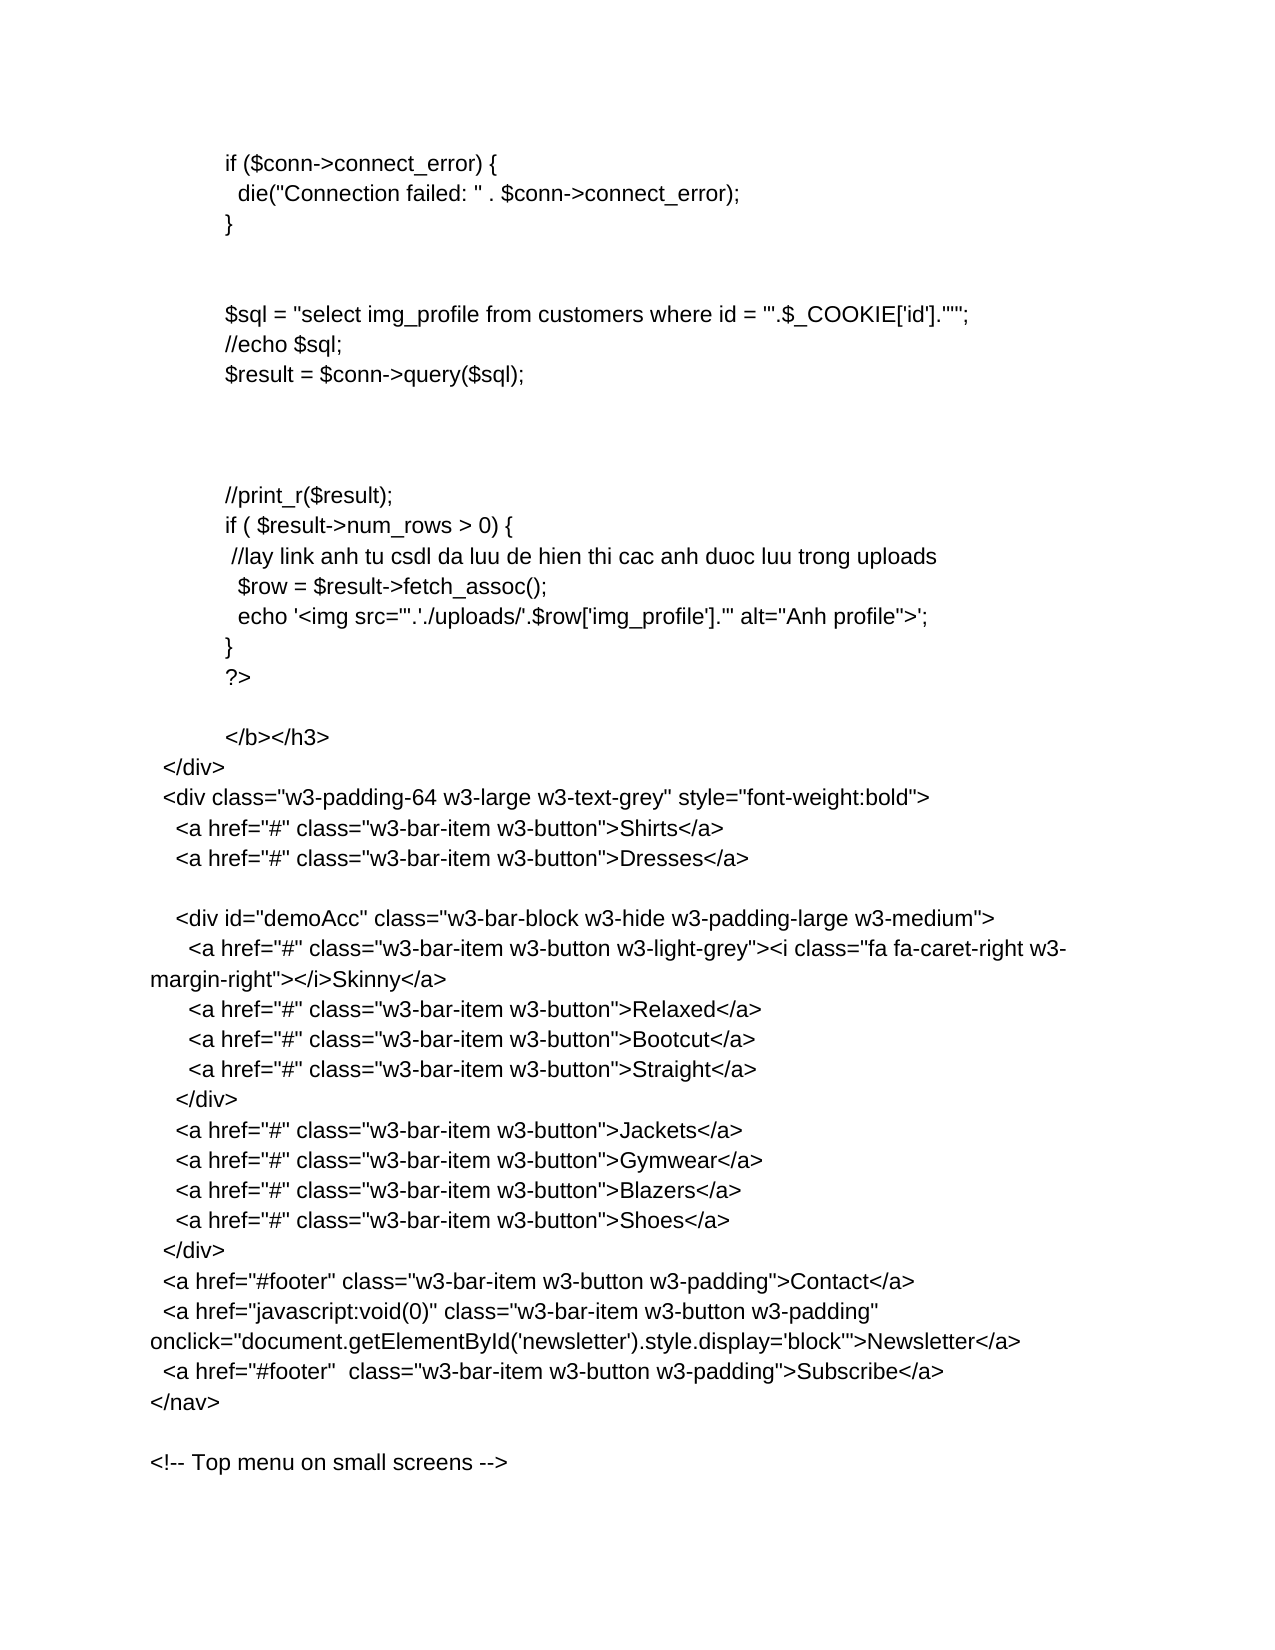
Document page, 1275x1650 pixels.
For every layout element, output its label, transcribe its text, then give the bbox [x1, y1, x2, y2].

text $result = $conn->query($sql); [150, 361, 1125, 388]
text ?> [150, 663, 1125, 690]
text <a href="#footer" class="w3-bar-item w3-button w3-padding">Contact</a> [150, 1268, 1125, 1294]
text </div> [150, 1237, 1125, 1264]
text <div class="w3-padding-64 w3-large w3-text-grey" style="font-weight:bold"> [150, 784, 1125, 811]
text <a href="javascript:void(0)" class="w3-bar-item w3-button w3-padding" onclick="document.getElementById('newsletter').style.display='block'">Newsletter</a> [150, 1298, 1125, 1354]
text } [150, 633, 1125, 660]
text <!-- Top menu on small screens --> [150, 1449, 1125, 1475]
text <a href="#" class="w3-bar-item w3-button">Blazers</a> [150, 1177, 1125, 1203]
text die("Connection failed: " . $conn->connect_error); [150, 180, 1125, 207]
text echo '<img src="'.'./uploads/'.$row['img_profile'].'" alt="Anh profile">'; [150, 603, 1125, 629]
text </b></h3> [150, 724, 1125, 750]
text $row = $result->fetch_assoc(); [150, 573, 1125, 599]
text <a href="#" class="w3-bar-item w3-button">Dresses</a> [150, 845, 1125, 871]
text if ( $result->num_rows > 0) { [150, 512, 1125, 539]
text $sql = "select img_profile from customers where id = '".$_COOKIE['id']."'"; [150, 301, 1125, 327]
text <a href="#" class="w3-bar-item w3-button">Straight</a> [150, 1056, 1125, 1083]
text <a href="#footer" class="w3-bar-item w3-button w3-padding">Subscribe</a> [150, 1358, 1125, 1385]
text <a href="#" class="w3-bar-item w3-button">Gymwear</a> [150, 1147, 1125, 1173]
text <a href="#" class="w3-bar-item w3-button">Jackets</a> [150, 1117, 1125, 1143]
text if ($conn->connect_error) { [150, 150, 1125, 176]
text //lay link anh tu csdl da luu de hien thi cac anh duoc luu trong uploads [150, 543, 1125, 569]
text <a href="#" class="w3-bar-item w3-button">Shirts</a> [150, 814, 1125, 841]
text <a href="#" class="w3-bar-item w3-button w3-light-grey"><i class="fa fa-caret-right w3-margin-right"></i>Skinny</a> [150, 935, 1125, 992]
text //echo $sql; [150, 331, 1125, 358]
text <a href="#" class="w3-bar-item w3-button">Bootcut</a> [150, 1026, 1125, 1052]
text </nav> [150, 1388, 1125, 1415]
text } [150, 210, 1125, 237]
text </div> [150, 1086, 1125, 1113]
text <a href="#" class="w3-bar-item w3-button">Shoes</a> [150, 1207, 1125, 1234]
text </div> [150, 754, 1125, 781]
text <a href="#" class="w3-bar-item w3-button">Relaxed</a> [150, 996, 1125, 1022]
text <div id="demoAcc" class="w3-bar-block w3-hide w3-padding-large w3-medium"> [150, 905, 1125, 932]
text //print_r($result); [150, 482, 1125, 509]
